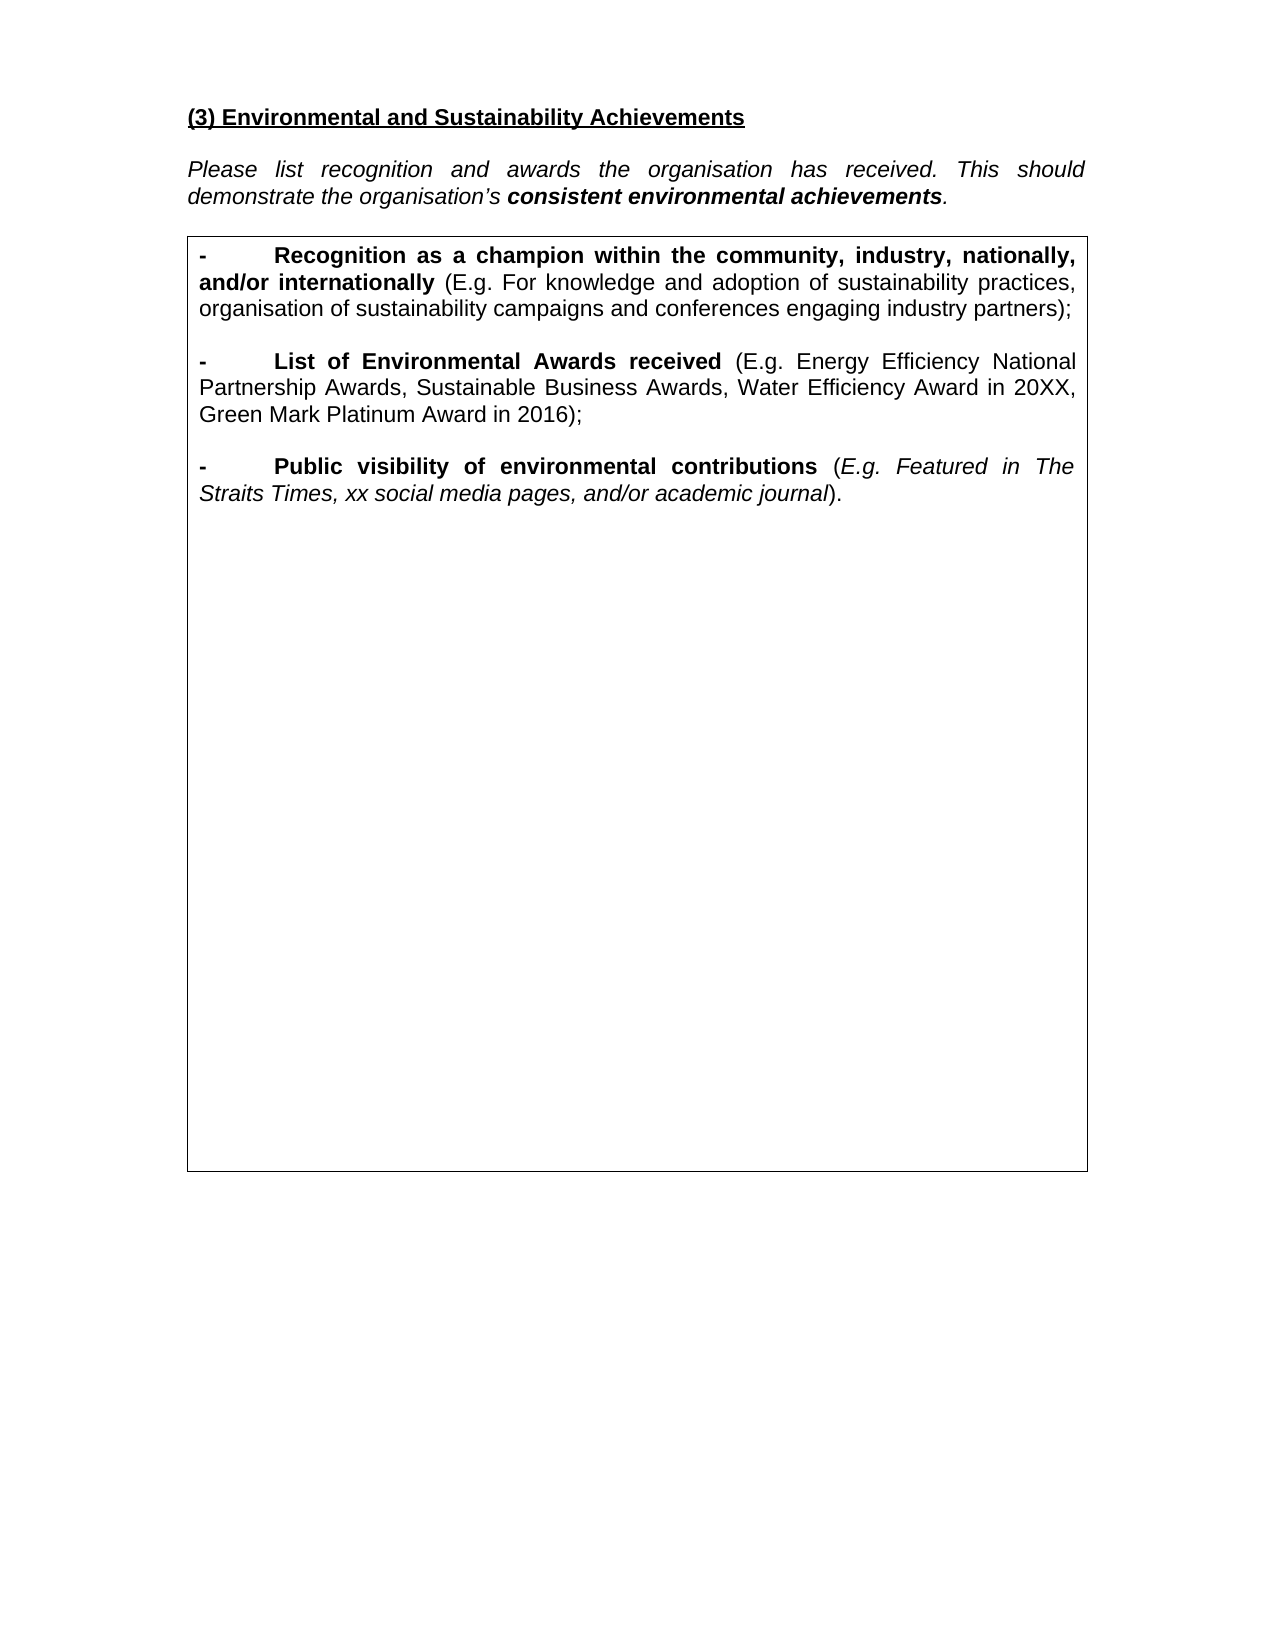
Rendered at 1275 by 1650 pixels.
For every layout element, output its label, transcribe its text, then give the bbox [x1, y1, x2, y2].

table_header - Recognition as a champion within the community, industry, nationally, and/or internationally (E.g. For knowledge and adoption of sustainability practices, organisation of sustainability campaigns and conferences engaging industry partners); - List of Environmental Awards received (E.g. Energy Efficiency National Partnership Awards, Sustainable Business Awards, Water Efficiency Award in 20XX, Green Mark Platinum Award in 2016); - Public visibility of environmental contributions (E.g. Featured in The Straits Times, xx social media pages, and/or academic journal). [188, 237, 1087, 1171]
text Please list recognition and awards the organisation has received. This should demonstrate the organisation’s consistent environmental achievements. [187, 156, 1088, 209]
text (3) Environmental and Sustainability Achievements [187, 104, 1088, 130]
